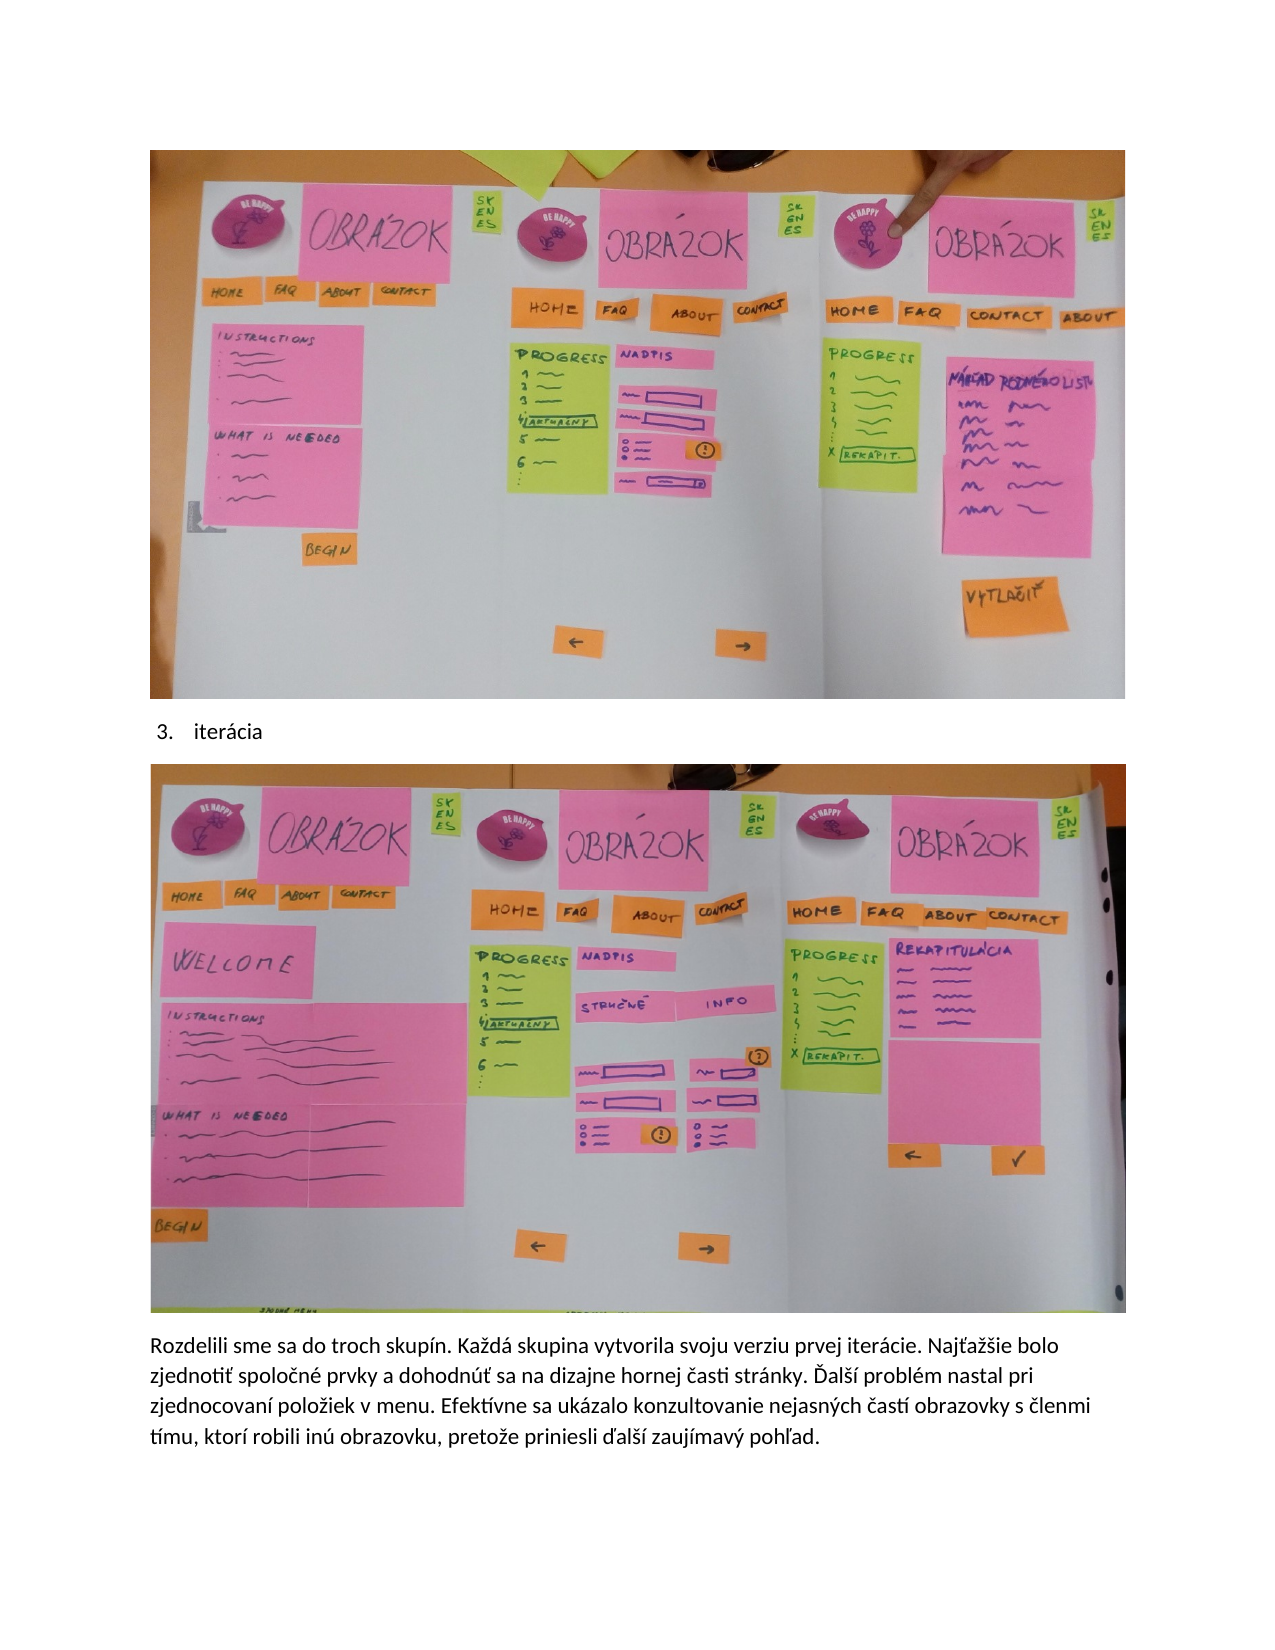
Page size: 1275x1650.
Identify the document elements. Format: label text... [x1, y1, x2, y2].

picture [150, 150, 1125, 699]
list iterácia [156, 717, 1125, 745]
picture [152, 764, 1125, 1313]
text Rozdelili sme sa do troch skupín. Každá skupina vytvorila svoju verziu prvej iterácie. Najťažšie bolo zjednotiť spoločné prvky a dohodnúť sa na dizajne hornej časti stránky. Ďalší problém nastal pri zjednocovaní položiek v menu. Efektívne sa ukázalo konzultovanie nejasných častí obrazovky s členmi tímu, ktorí robili inú obrazovku, pretože priniesli ďalší zaujímavý pohľad. [150, 1331, 1125, 1450]
